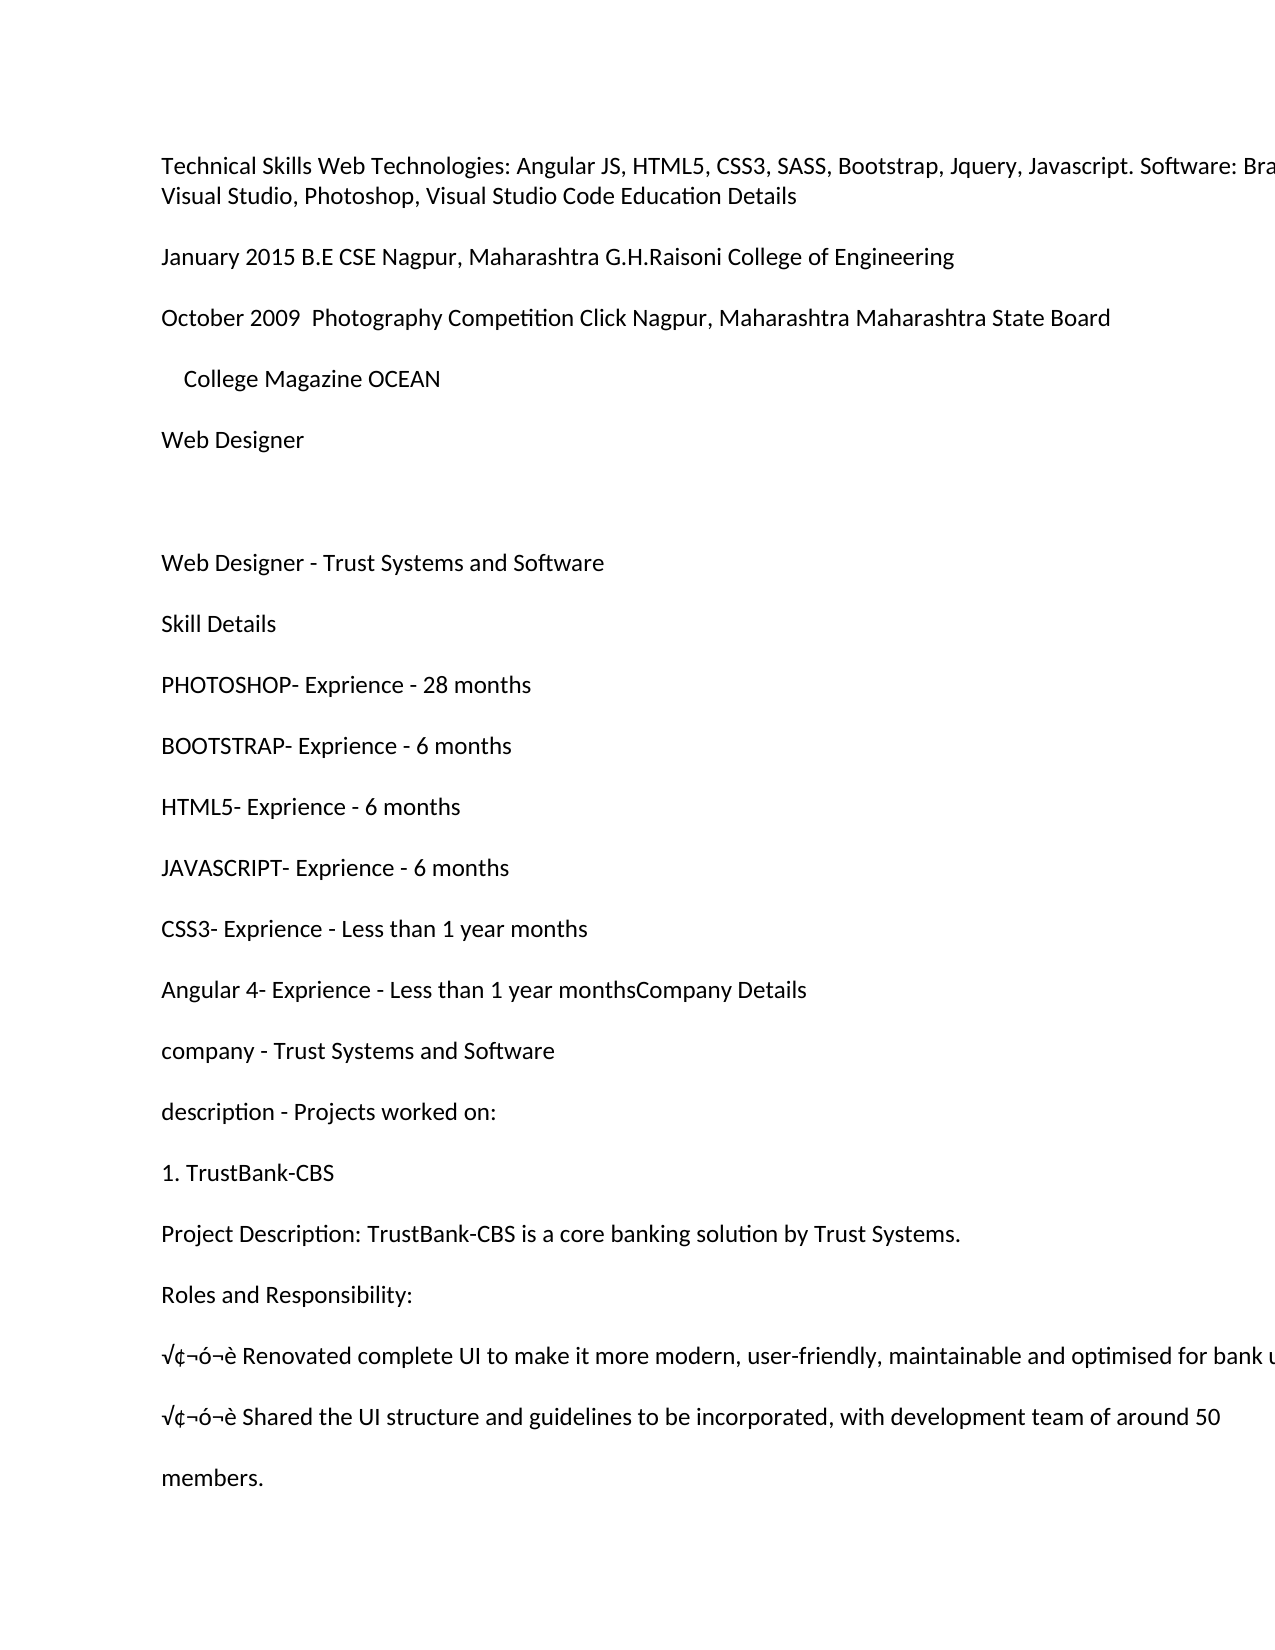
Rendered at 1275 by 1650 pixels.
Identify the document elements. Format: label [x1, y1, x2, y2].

table_cell [150, 150, 1275, 1493]
